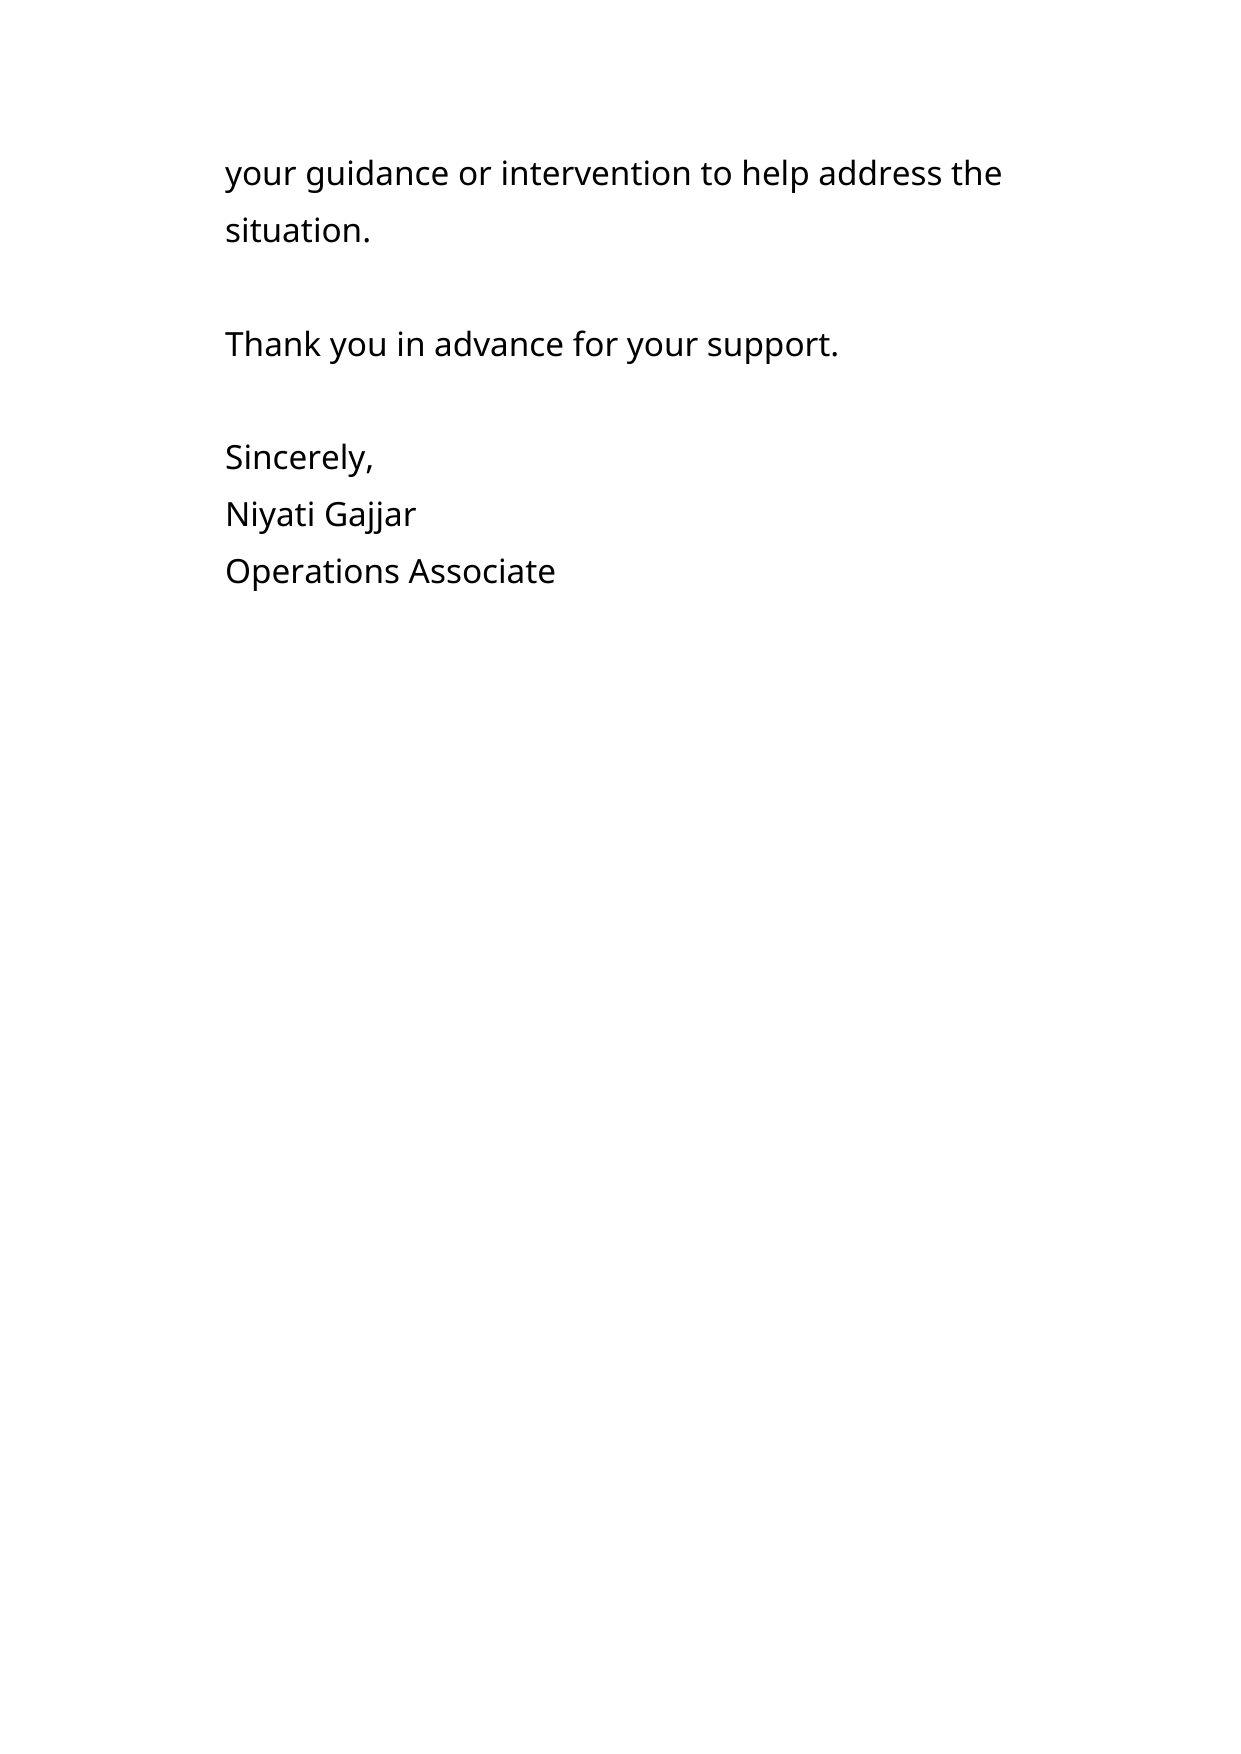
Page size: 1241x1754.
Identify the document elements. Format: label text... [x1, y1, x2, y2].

list Sincerely, [225, 434, 1090, 479]
list Operations Associate [225, 547, 1090, 593]
list Thank you in advance for your support. [225, 320, 1090, 366]
list Niyati Gajjar [225, 491, 1090, 536]
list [225, 150, 1090, 252]
